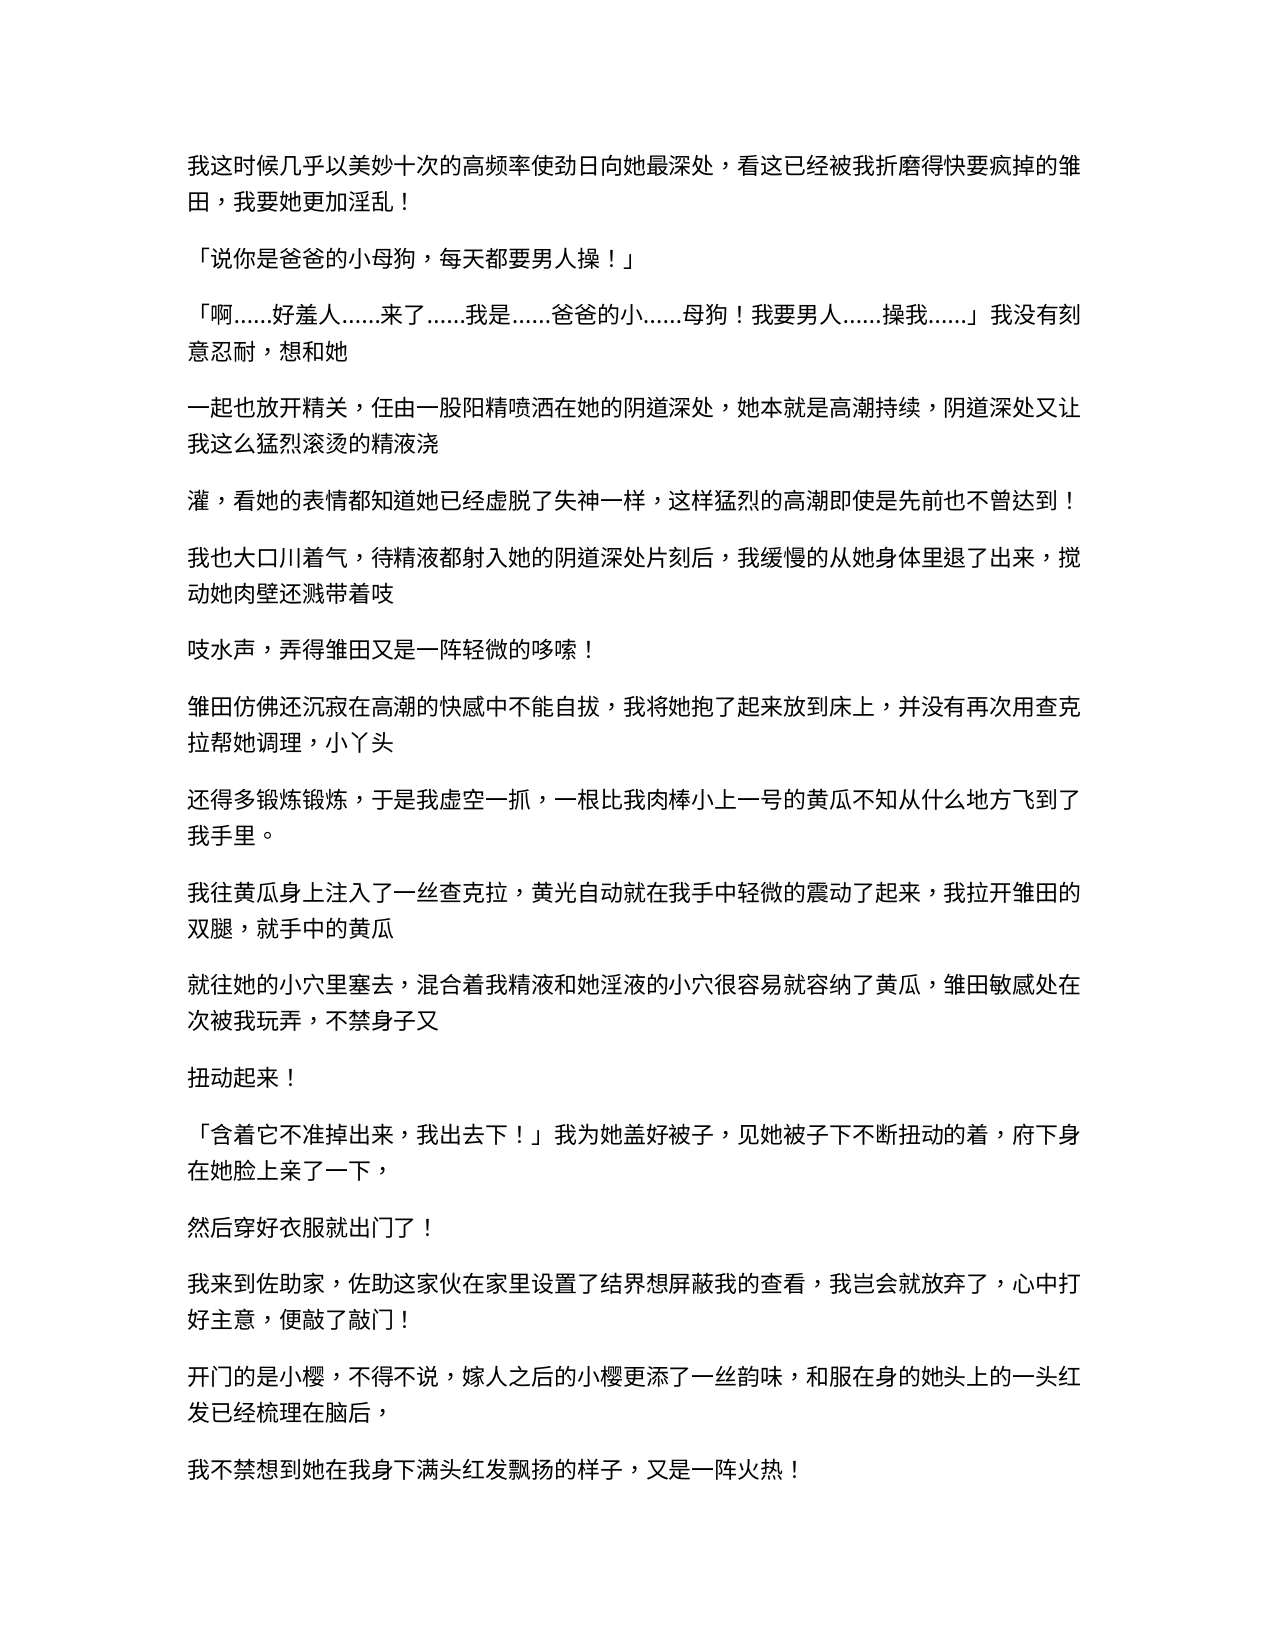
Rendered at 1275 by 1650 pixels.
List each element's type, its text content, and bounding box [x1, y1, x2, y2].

text 我来到佐助家，佐助这家伙在家里设置了结界想屏蔽我的查看，我岂会就放弃了，心中打好主意，便敲了敲门！ [187, 1268, 1087, 1335]
text 我不禁想到她在我身下满头红发飘扬的样子，又是一阵火热！ [187, 1454, 1087, 1485]
text 扭动起来！ [187, 1062, 1087, 1093]
text 灌，看她的表情都知道她已经虚脱了失神一样，这样猛烈的高潮即使是先前也不曾达到！ [187, 485, 1087, 516]
text 就往她的小穴里塞去，混合着我精液和她淫液的小穴很容易就容纳了黄瓜，雏田敏感处在次被我玩弄，不禁身子又 [187, 969, 1087, 1036]
text 「说你是爸爸的小母狗，每天都要男人操！」 [187, 243, 1087, 274]
text 然后穿好衣服就出门了！ [187, 1211, 1087, 1243]
text 还得多锻炼锻炼，于是我虚空一抓，一根比我肉棒小上一号的黄瓜不知从什么地方飞到了我手里。 [187, 784, 1087, 851]
text 我往黄瓜身上注入了一丝查克拉，黄光自动就在我手中轻微的震动了起来，我拉开雏田的双腿，就手中的黄瓜 [187, 877, 1087, 944]
text 我这时候几乎以美妙十次的高频率使劲日向她最深处，看这已经被我折磨得快要疯掉的雏田，我要她更加淫乱！ [187, 150, 1087, 217]
text 「含着它不准掉出来，我出去下！」我为她盖好被子，见她被子下不断扭动的着，府下身在她脸上亲了一下， [187, 1119, 1087, 1186]
text 「啊……好羞人……来了……我是……爸爸的小……母狗！我要男人……操我……」我没有刻意忍耐，想和她 [187, 299, 1087, 367]
text 开门的是小樱，不得不说，嫁人之后的小樱更添了一丝韵味，和服在身的她头上的一头红发已经梳理在脑后， [187, 1361, 1087, 1428]
text 我也大口川着气，待精液都射入她的阴道深处片刻后，我缓慢的从她身体里退了出来，搅动她肉壁还溅带着吱 [187, 542, 1087, 609]
text 吱水声，弄得雏田又是一阵轻微的哆嗦！ [187, 634, 1087, 666]
text 雏田仿佛还沉寂在高潮的快感中不能自拔，我将她抱了起来放到床上，并没有再次用查克拉帮她调理，小丫头 [187, 691, 1087, 758]
text 一起也放开精关，任由一股阳精喷洒在她的阴道深处，她本就是高潮持续，阴道深处又让我这么猛烈滚烫的精液浇 [187, 392, 1087, 459]
